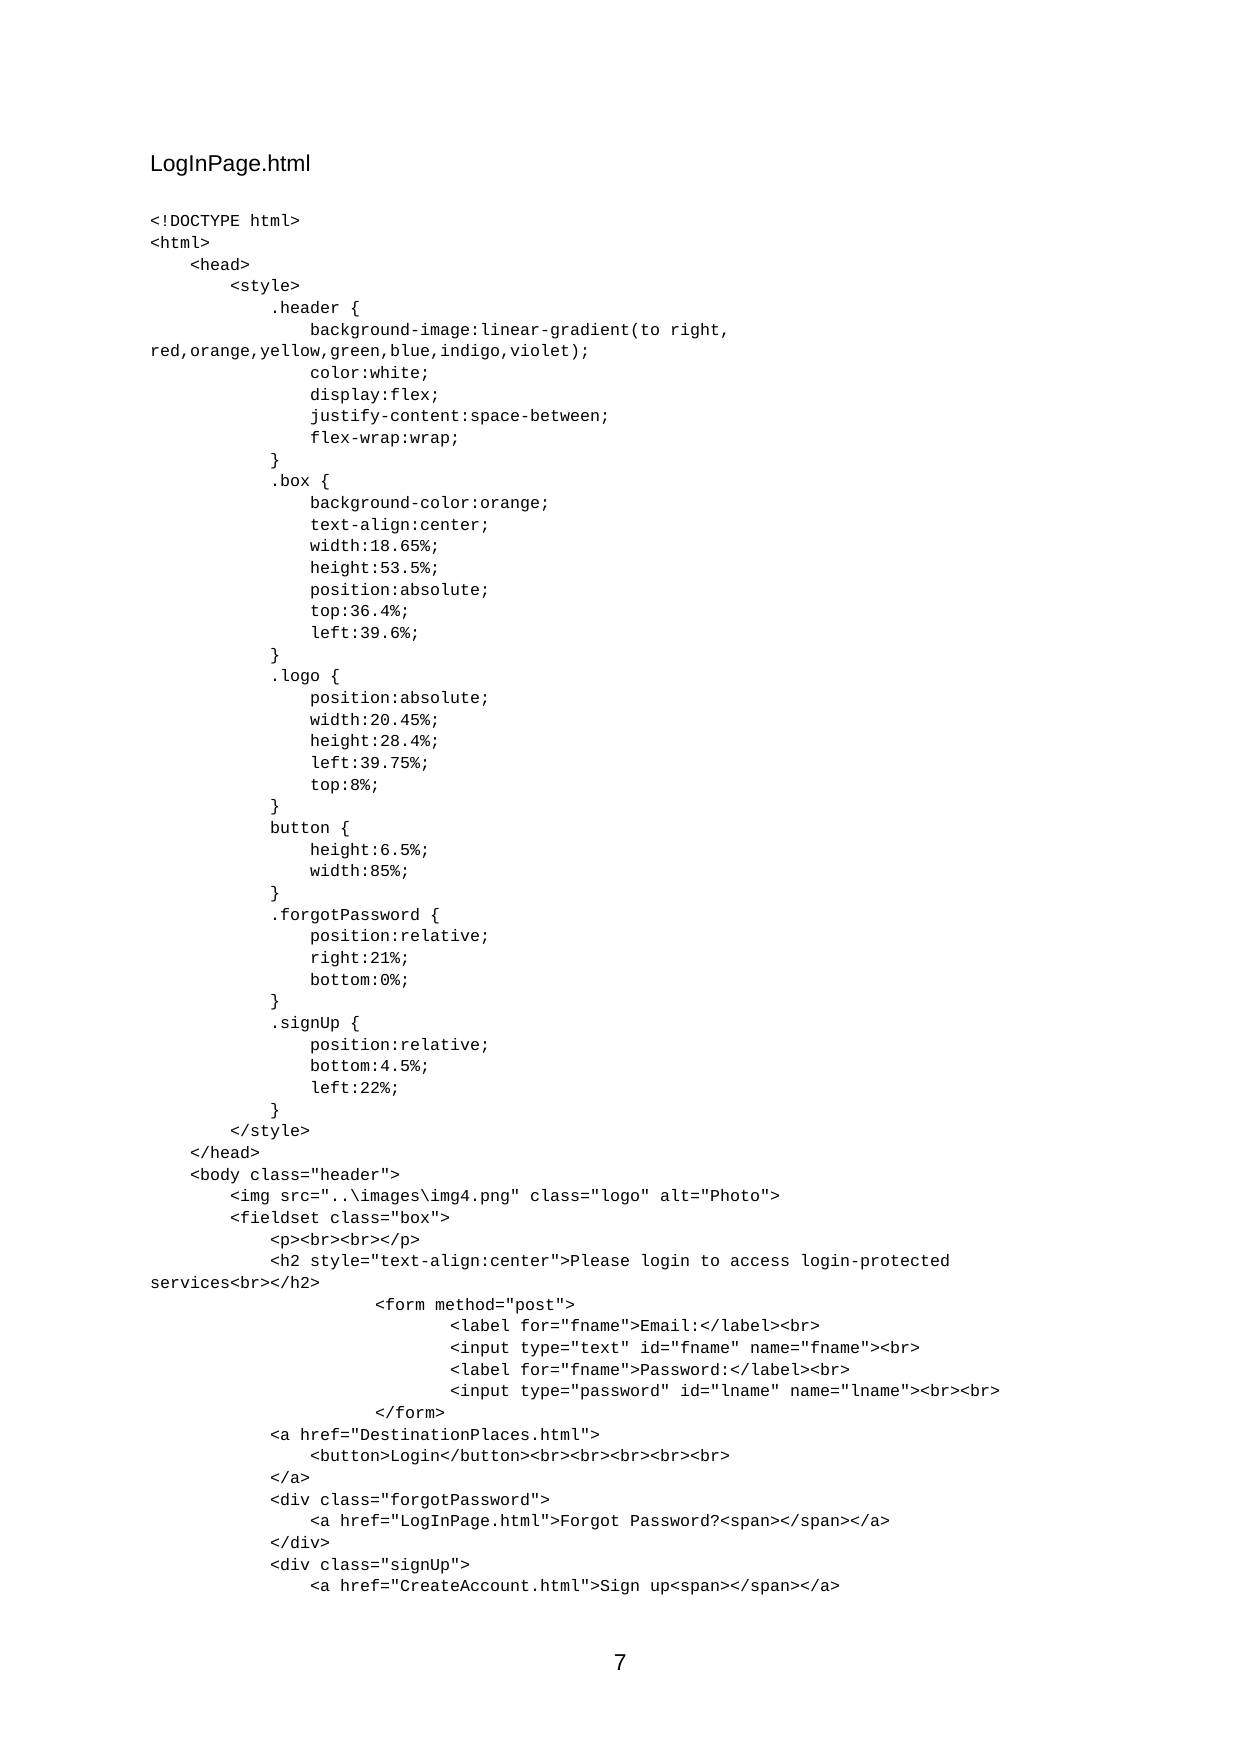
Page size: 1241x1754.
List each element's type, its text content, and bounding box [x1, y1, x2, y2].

text } [150, 884, 1090, 903]
text color:white; [150, 364, 1090, 383]
text </head> [150, 1144, 1090, 1163]
text height:28.4%; [150, 733, 1090, 752]
text background-color:orange; [150, 494, 1090, 513]
text .signUp { [150, 1014, 1090, 1033]
text <div class="signUp"> [150, 1556, 1090, 1575]
text </form> [150, 1404, 1090, 1423]
text flex-wrap:wrap; [150, 429, 1090, 448]
text <label for="fname">Password:</label><br> [150, 1361, 1090, 1380]
text </div> [150, 1534, 1090, 1553]
text position:relative; [150, 1036, 1090, 1055]
text left:39.75%; [150, 754, 1090, 773]
text LogInPage.html [150, 150, 1090, 176]
text top:36.4%; [150, 603, 1090, 622]
text button { [150, 819, 1090, 838]
text bottom:4.5%; [150, 1058, 1090, 1077]
text position:relative; [150, 928, 1090, 947]
text width:85%; [150, 863, 1090, 882]
text background-image:linear-gradient(to right, red,orange,yellow,green,blue,indigo,violet); [150, 321, 1090, 362]
text .logo { [150, 668, 1090, 687]
text } [150, 798, 1090, 817]
text left:39.6%; [150, 624, 1090, 643]
text justify-content:space-between; [150, 408, 1090, 427]
text <!DOCTYPE html> [150, 213, 1090, 232]
text bottom:0%; [150, 971, 1090, 990]
text <a href="DestinationPlaces.html"> [150, 1426, 1090, 1445]
text <form method="post"> [150, 1296, 1090, 1315]
text top:8%; [150, 776, 1090, 795]
text <fieldset class="box"> [150, 1209, 1090, 1228]
text width:18.65%; [150, 538, 1090, 557]
text height:53.5%; [150, 559, 1090, 578]
text <img src="..\images\img4.png" class="logo" alt="Photo"> [150, 1188, 1090, 1207]
text left:22%; [150, 1079, 1090, 1098]
text <p><br><br></p> [150, 1231, 1090, 1250]
text right:21%; [150, 949, 1090, 968]
text <body class="header"> [150, 1166, 1090, 1185]
text .forgotPassword { [150, 906, 1090, 925]
text <h2 style="text-align:center">Please login to access login-protected services<br></h2> [150, 1253, 1090, 1293]
text } [150, 993, 1090, 1012]
text </a> [150, 1469, 1090, 1488]
text .header { [150, 299, 1090, 318]
text height:6.5%; [150, 841, 1090, 860]
text text-align:center; [150, 516, 1090, 535]
text <head> [150, 256, 1090, 275]
text width:20.45%; [150, 711, 1090, 730]
text <a href="CreateAccount.html">Sign up<span></span></a> [150, 1578, 1090, 1597]
text } [150, 451, 1090, 470]
text .box { [150, 473, 1090, 492]
text <input type="text" id="fname" name="fname"><br> [150, 1339, 1090, 1358]
text <html> [150, 234, 1090, 253]
text position:absolute; [150, 689, 1090, 708]
text } [150, 646, 1090, 665]
text display:flex; [150, 386, 1090, 405]
text <div class="forgotPassword"> [150, 1491, 1090, 1510]
text position:absolute; [150, 581, 1090, 600]
text <button>Login</button><br><br><br><br><br> [150, 1448, 1090, 1467]
text <style> [150, 278, 1090, 297]
text <input type="password" id="lname" name="lname"><br><br> [150, 1383, 1090, 1402]
text } [150, 1101, 1090, 1120]
text <a href="LogInPage.html">Forgot Password?<span></span></a> [150, 1513, 1090, 1532]
text </style> [150, 1123, 1090, 1142]
text <label for="fname">Email:</label><br> [150, 1318, 1090, 1337]
